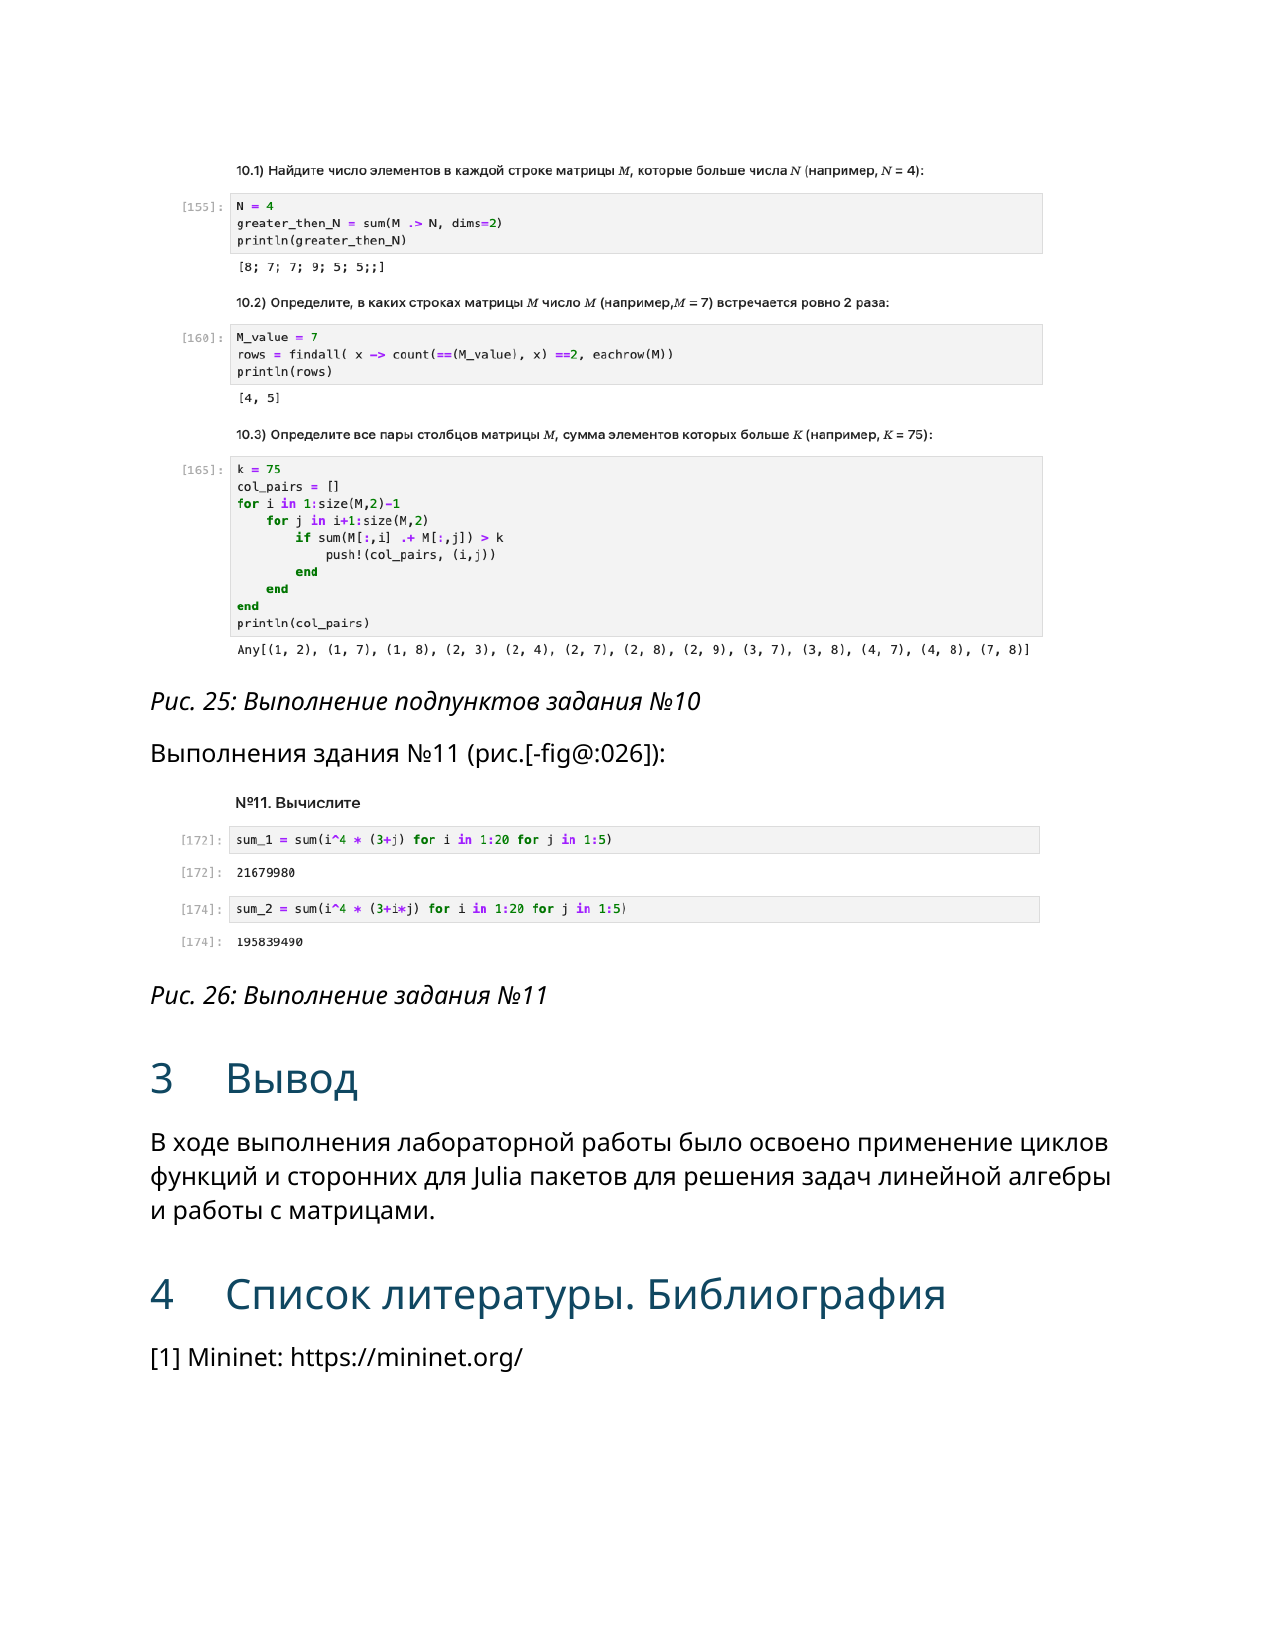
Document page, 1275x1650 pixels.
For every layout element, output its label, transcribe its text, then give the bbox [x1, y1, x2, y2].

text Выполнения здания №11 (рис.[-fig@:026]): [150, 736, 1125, 770]
text Рис. 25: Выполнение подпунктов задания №10 [150, 683, 1125, 717]
text [1] Mininet: https://mininet.org/ [150, 1340, 1125, 1374]
subtitle 4 Список литературы. Библиография [150, 1264, 1125, 1321]
picture [168, 788, 1044, 957]
text Рис. 26: Выполнение задания №11 [150, 978, 1125, 1012]
picture [168, 150, 1044, 663]
subtitle 3 Вывод [150, 1049, 1125, 1106]
text В ходе выполнения лабораторной работы было освоено применение циклов функций и сторонних для Julia пакетов для решения задач линейной алгебры и работы с матрицами. [150, 1125, 1125, 1227]
